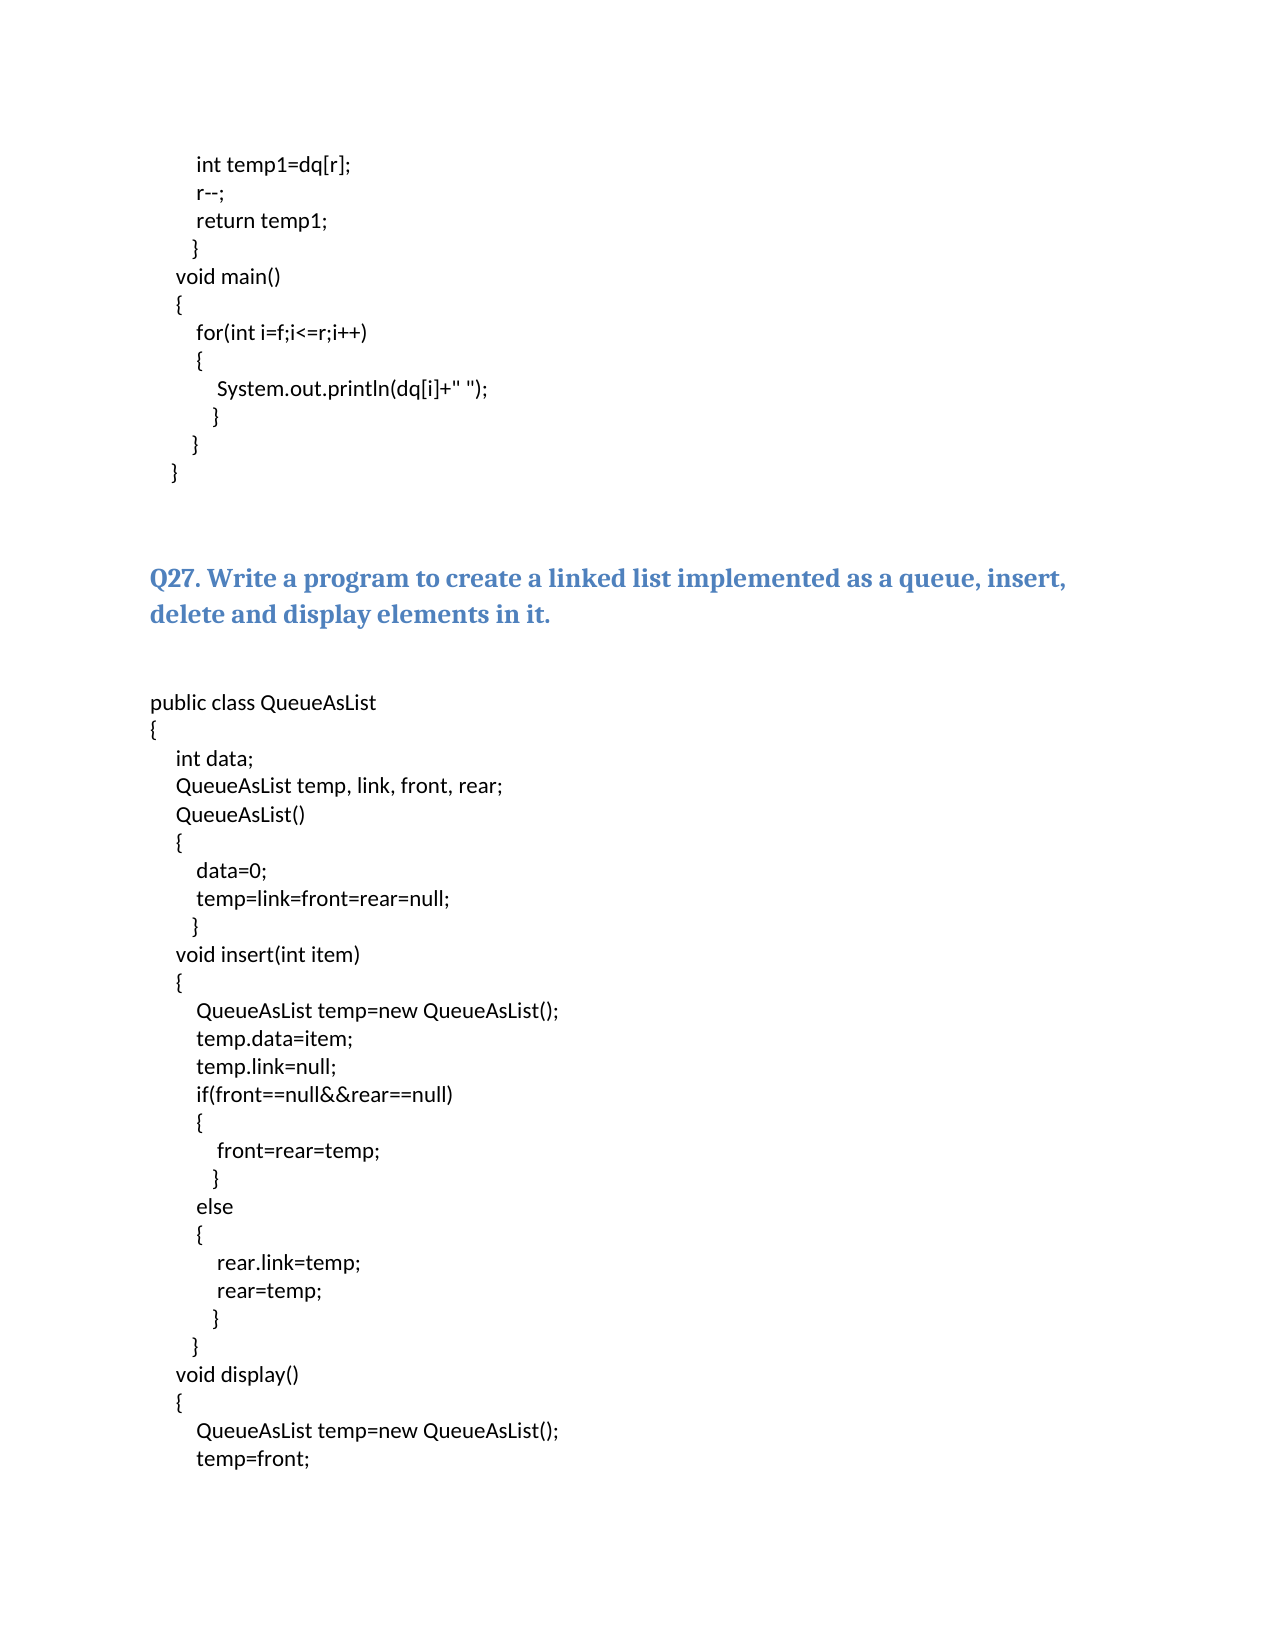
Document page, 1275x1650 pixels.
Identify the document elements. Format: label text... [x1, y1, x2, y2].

text { [150, 1220, 1125, 1248]
text } [150, 912, 1125, 940]
text } [150, 458, 1125, 486]
text rear=temp; [150, 1276, 1125, 1304]
text { [150, 346, 1125, 374]
text front=rear=temp; [150, 1136, 1125, 1164]
text r--; [150, 178, 1125, 206]
text temp.link=null; [150, 1052, 1125, 1080]
text } [150, 1332, 1125, 1360]
text QueueAsList() [150, 800, 1125, 828]
text void insert(int item) [150, 940, 1125, 968]
text temp=link=front=rear=null; [150, 884, 1125, 912]
text if(front==null&&rear==null) [150, 1080, 1125, 1108]
text int data; [150, 744, 1125, 772]
text for(int i=f;i<=r;i++) [150, 318, 1125, 346]
text { [150, 1388, 1125, 1416]
text public class QueueAsList [150, 688, 1125, 716]
text { [150, 1108, 1125, 1136]
text int temp1=dq[r]; [150, 150, 1125, 178]
text { [150, 716, 1125, 744]
text } [150, 1304, 1125, 1332]
text } [150, 1164, 1125, 1192]
subtitle Q27. Write a program to create a linked list implemented as a queue, insert, delete and display elements in it. [150, 563, 1125, 630]
text return temp1; [150, 206, 1125, 234]
text QueueAsList temp=new QueueAsList(); [150, 996, 1125, 1024]
text System.out.println(dq[i]+" "); [150, 374, 1125, 402]
text } [150, 402, 1125, 430]
text QueueAsList temp=new QueueAsList(); [150, 1416, 1125, 1444]
text void display() [150, 1360, 1125, 1388]
text temp=front; [150, 1444, 1125, 1472]
text temp.data=item; [150, 1024, 1125, 1052]
text QueueAsList temp, link, front, rear; [150, 772, 1125, 800]
text rear.link=temp; [150, 1248, 1125, 1276]
text { [150, 290, 1125, 318]
text } [150, 430, 1125, 458]
text { [150, 828, 1125, 856]
text void main() [150, 262, 1125, 290]
text } [150, 234, 1125, 262]
text { [150, 968, 1125, 996]
text else [150, 1192, 1125, 1220]
text data=0; [150, 856, 1125, 884]
